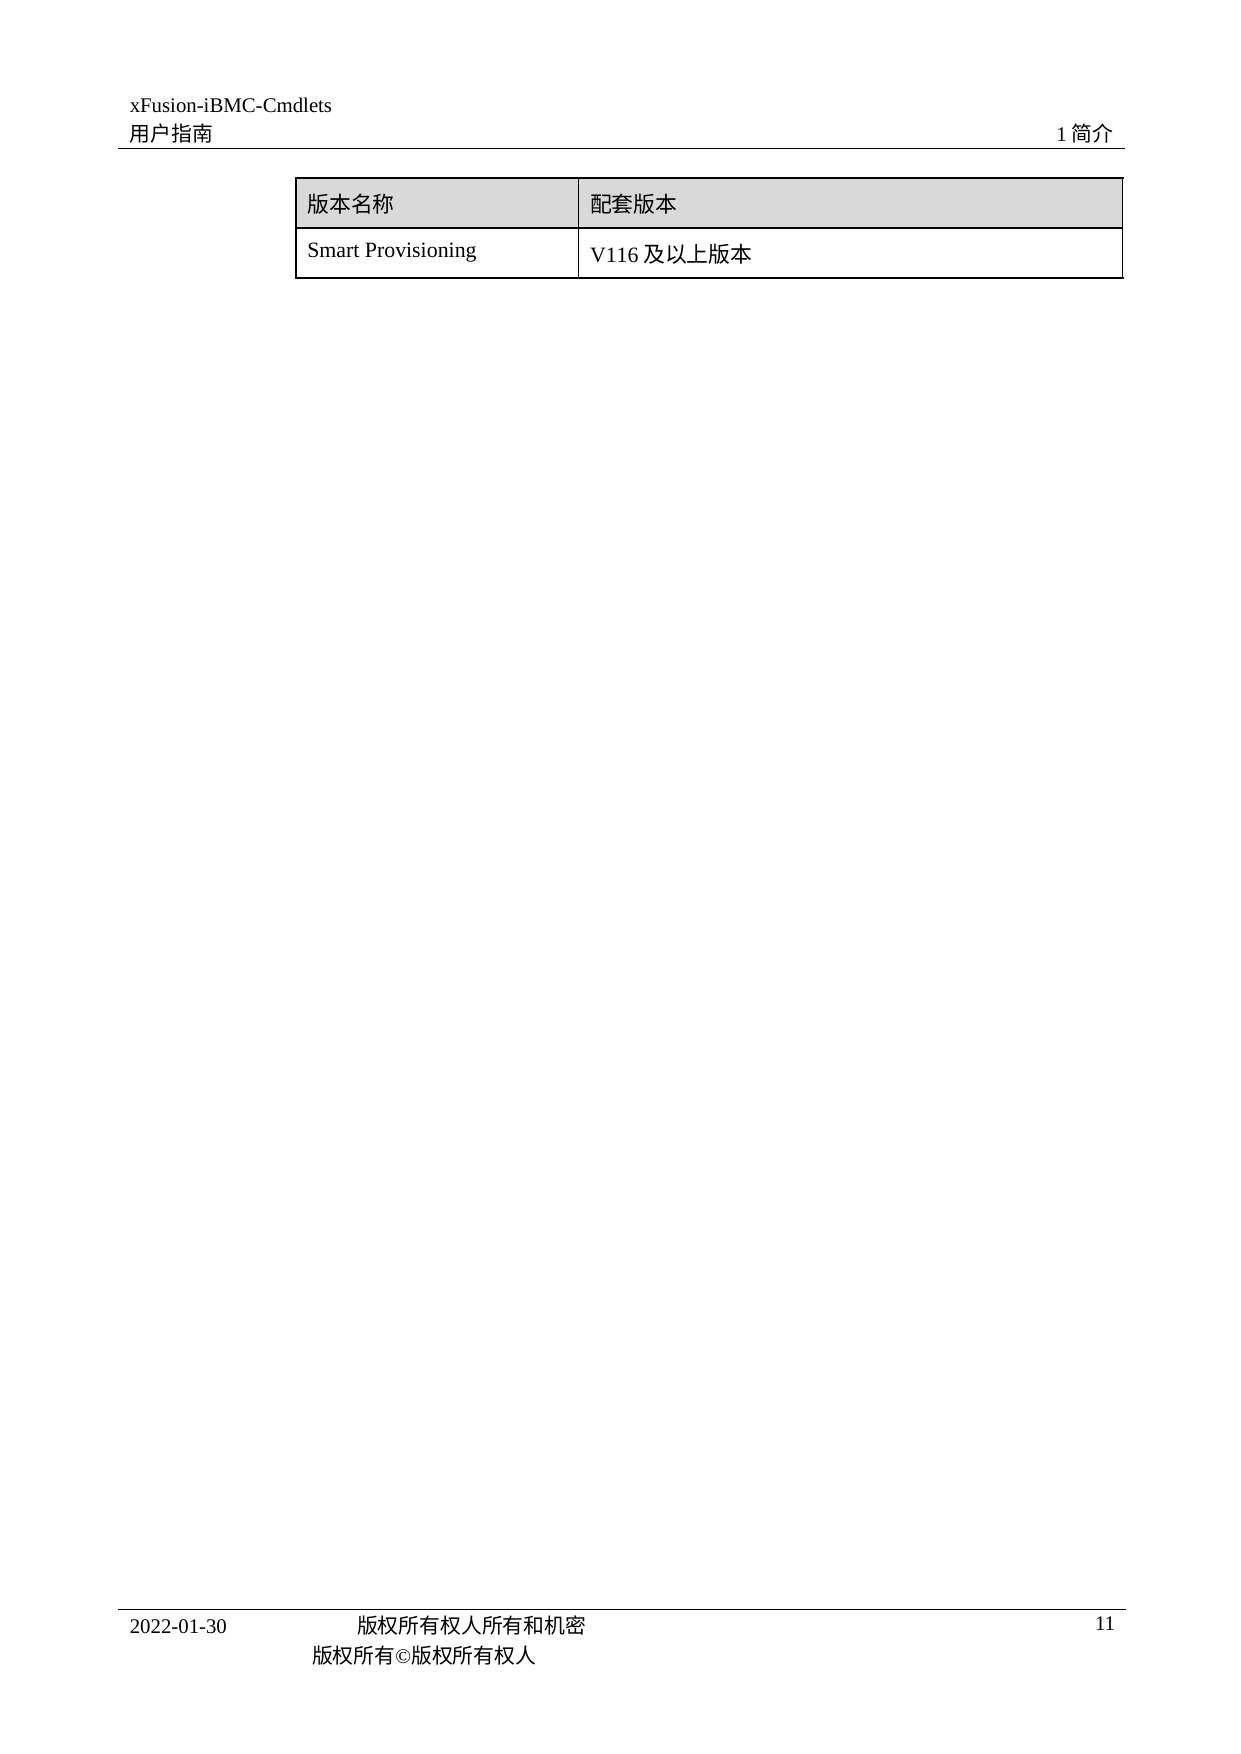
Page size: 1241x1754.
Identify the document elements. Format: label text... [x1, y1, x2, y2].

table_header 配套版本 [579, 179, 1122, 227]
table_header 版本名称 [297, 179, 578, 227]
table_cell Smart Provisioning [297, 229, 578, 277]
table_cell V116及以上版本 [579, 229, 1122, 277]
